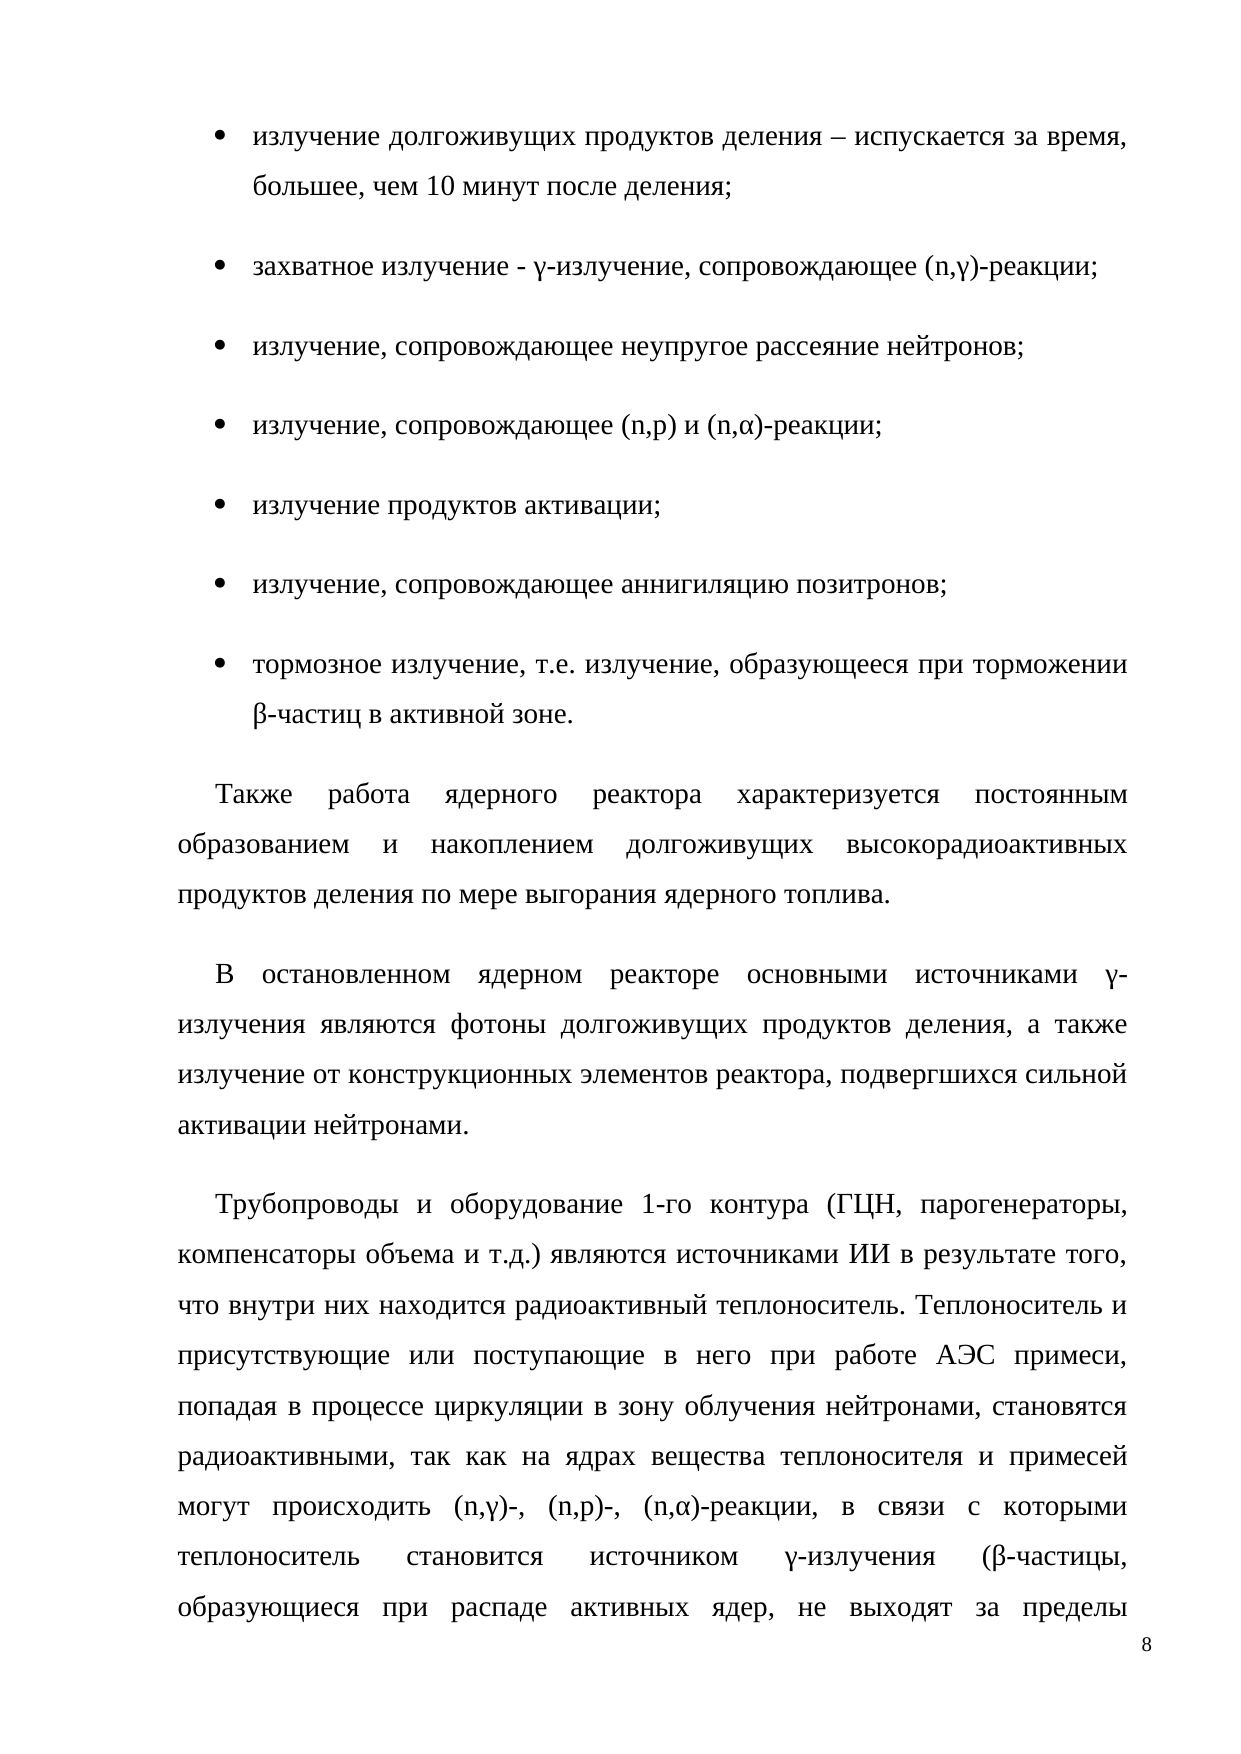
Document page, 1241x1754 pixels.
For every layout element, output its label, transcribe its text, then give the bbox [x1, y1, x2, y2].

text В остановленном ядерном реакторе основными источниками γ-излучения являются фотоны долгоживущих продуктов деления, а также излучение от конструкционных элементов реактора, подвергшихся сильной активации нейтронами. [177, 956, 1128, 1140]
list тормозное излучение, т.е. излучение, образующееся при торможении β-частиц в активной зоне. [215, 646, 1128, 730]
list излучение долгоживущих продуктов деления – испускается за время, большее, чем 10 минут после деления; [215, 118, 1128, 202]
list захватное излучение - γ-излучение, сопровождающее (n,γ)-реакции; [215, 248, 1128, 282]
list излучение, сопровождающее неупругое рассеяние нейтронов; [215, 328, 1128, 361]
text Также работа ядерного реактора характеризуется постоянным образованием и накоплением долгоживущих высокорадиоактивных продуктов деления по мере выгорания ядерного топлива. [177, 776, 1128, 910]
list излучение, сопровождающее аннигиляцию позитронов; [215, 566, 1128, 600]
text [177, 1186, 1128, 1622]
list излучение, сопровождающее (n,p) и (n,α)-реакции; [215, 407, 1128, 441]
list излучение продуктов активации; [215, 487, 1128, 520]
